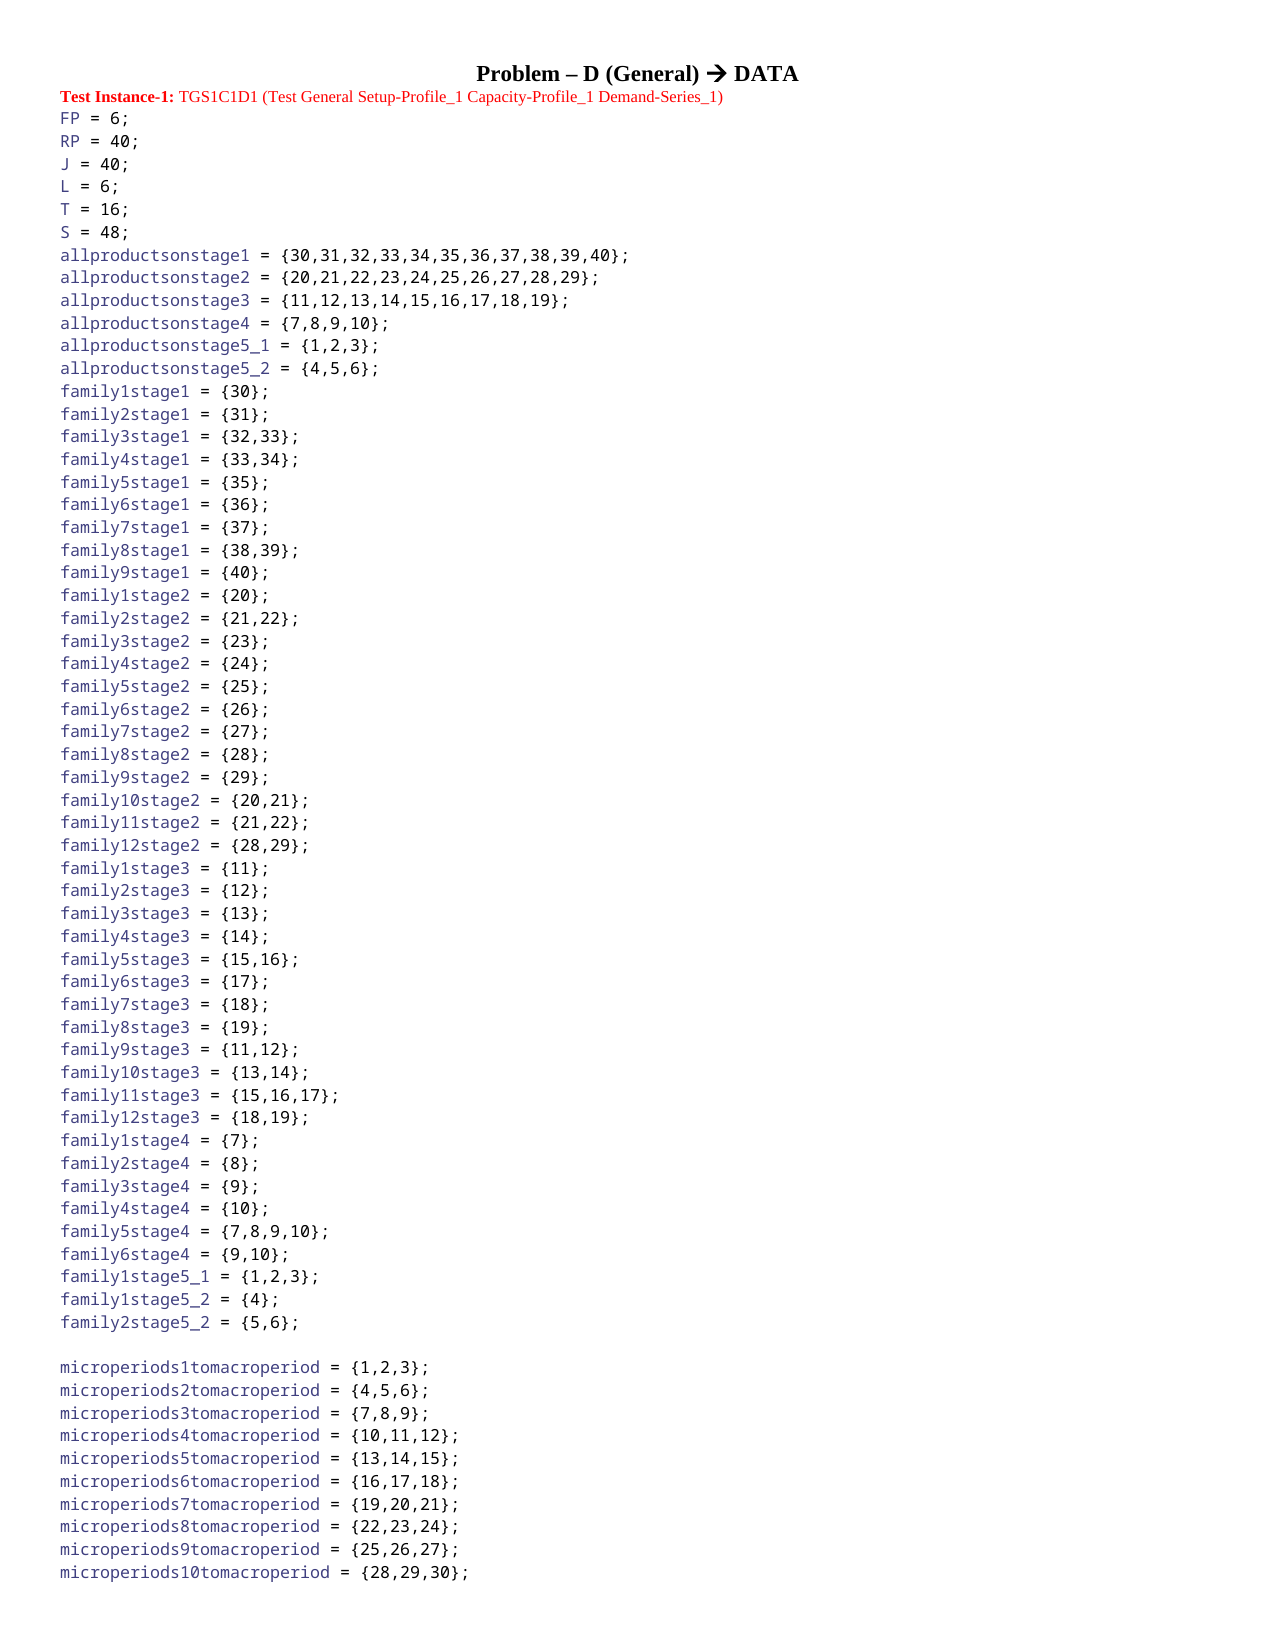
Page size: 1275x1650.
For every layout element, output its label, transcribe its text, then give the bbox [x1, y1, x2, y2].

text allproductsonstage5_1 = {1,2,3}; [60, 334, 1215, 357]
text family6stage1 = {36}; [60, 493, 1215, 516]
text family3stage3 = {13}; [60, 902, 1215, 924]
text family12stage2 = {28,29}; [60, 834, 1215, 856]
text microperiods1tomacroperiod = {1,2,3}; [60, 1356, 1215, 1379]
text family8stage2 = {28}; [60, 743, 1215, 766]
text family7stage1 = {37}; [60, 516, 1215, 538]
text family5stage3 = {15,16}; [60, 947, 1215, 970]
text family1stage4 = {7}; [60, 1129, 1215, 1152]
text family10stage3 = {13,14}; [60, 1061, 1215, 1083]
text family12stage3 = {18,19}; [60, 1106, 1215, 1129]
text family11stage2 = {21,22}; [60, 811, 1215, 834]
text microperiods2tomacroperiod = {4,5,6}; [60, 1379, 1215, 1401]
text family2stage5_2 = {5,6}; [60, 1311, 1215, 1333]
text allproductsonstage2 = {20,21,22,23,24,25,26,27,28,29}; [60, 266, 1215, 289]
text L = 6; [60, 175, 1215, 198]
text family7stage3 = {18}; [60, 993, 1215, 1015]
text microperiods3tomacroperiod = {7,8,9}; [60, 1401, 1215, 1424]
text FP = 6; [60, 107, 1215, 130]
text family1stage2 = {20}; [60, 584, 1215, 607]
text family9stage3 = {11,12}; [60, 1038, 1215, 1061]
text microperiods6tomacroperiod = {16,17,18}; [60, 1469, 1215, 1492]
text family1stage3 = {11}; [60, 856, 1215, 879]
text family1stage5_2 = {4}; [60, 1288, 1215, 1311]
text RP = 40; [60, 130, 1215, 152]
text microperiods7tomacroperiod = {19,20,21}; [60, 1492, 1215, 1515]
text family4stage4 = {10}; [60, 1197, 1215, 1220]
text family11stage3 = {15,16,17}; [60, 1083, 1215, 1106]
text Problem – D (General) DATA [60, 60, 1215, 86]
text microperiods10tomacroperiod = {28,29,30}; [60, 1560, 1215, 1583]
text family4stage1 = {33,34}; [60, 448, 1215, 470]
text family6stage2 = {26}; [60, 697, 1215, 720]
text family1stage5_1 = {1,2,3}; [60, 1265, 1215, 1288]
text T = 16; [60, 198, 1215, 221]
text Test Instance-1: TGS1C1D1 (Test General Setup-Profile_1 Capacity-Profile_1 Demand-Series_1) [60, 86, 1215, 106]
text family2stage2 = {21,22}; [60, 607, 1215, 629]
text family9stage1 = {40}; [60, 561, 1215, 584]
text family10stage2 = {20,21}; [60, 788, 1215, 811]
text J = 40; [60, 152, 1215, 175]
text family1stage1 = {30}; [60, 379, 1215, 402]
text allproductsonstage1 = {30,31,32,33,34,35,36,37,38,39,40}; [60, 243, 1215, 266]
text family3stage2 = {23}; [60, 629, 1215, 652]
text family5stage1 = {35}; [60, 470, 1215, 493]
text family3stage1 = {32,33}; [60, 425, 1215, 448]
text family2stage1 = {31}; [60, 402, 1215, 425]
text family6stage4 = {9,10}; [60, 1242, 1215, 1265]
text family4stage3 = {14}; [60, 924, 1215, 947]
text allproductsonstage4 = {7,8,9,10}; [60, 311, 1215, 334]
text S = 48; [60, 221, 1215, 243]
text family5stage2 = {25}; [60, 675, 1215, 697]
text family5stage4 = {7,8,9,10}; [60, 1220, 1215, 1242]
text family7stage2 = {27}; [60, 720, 1215, 743]
text allproductsonstage5_2 = {4,5,6}; [60, 357, 1215, 379]
text microperiods4tomacroperiod = {10,11,12}; [60, 1424, 1215, 1447]
text family6stage3 = {17}; [60, 970, 1215, 993]
text family8stage1 = {38,39}; [60, 538, 1215, 561]
text family2stage4 = {8}; [60, 1152, 1215, 1174]
text microperiods9tomacroperiod = {25,26,27}; [60, 1538, 1215, 1560]
text microperiods5tomacroperiod = {13,14,15}; [60, 1447, 1215, 1469]
text family3stage4 = {9}; [60, 1174, 1215, 1197]
text allproductsonstage3 = {11,12,13,14,15,16,17,18,19}; [60, 289, 1215, 311]
text family4stage2 = {24}; [60, 652, 1215, 675]
text family9stage2 = {29}; [60, 766, 1215, 788]
text family2stage3 = {12}; [60, 879, 1215, 902]
text family8stage3 = {19}; [60, 1015, 1215, 1038]
text microperiods8tomacroperiod = {22,23,24}; [60, 1515, 1215, 1538]
